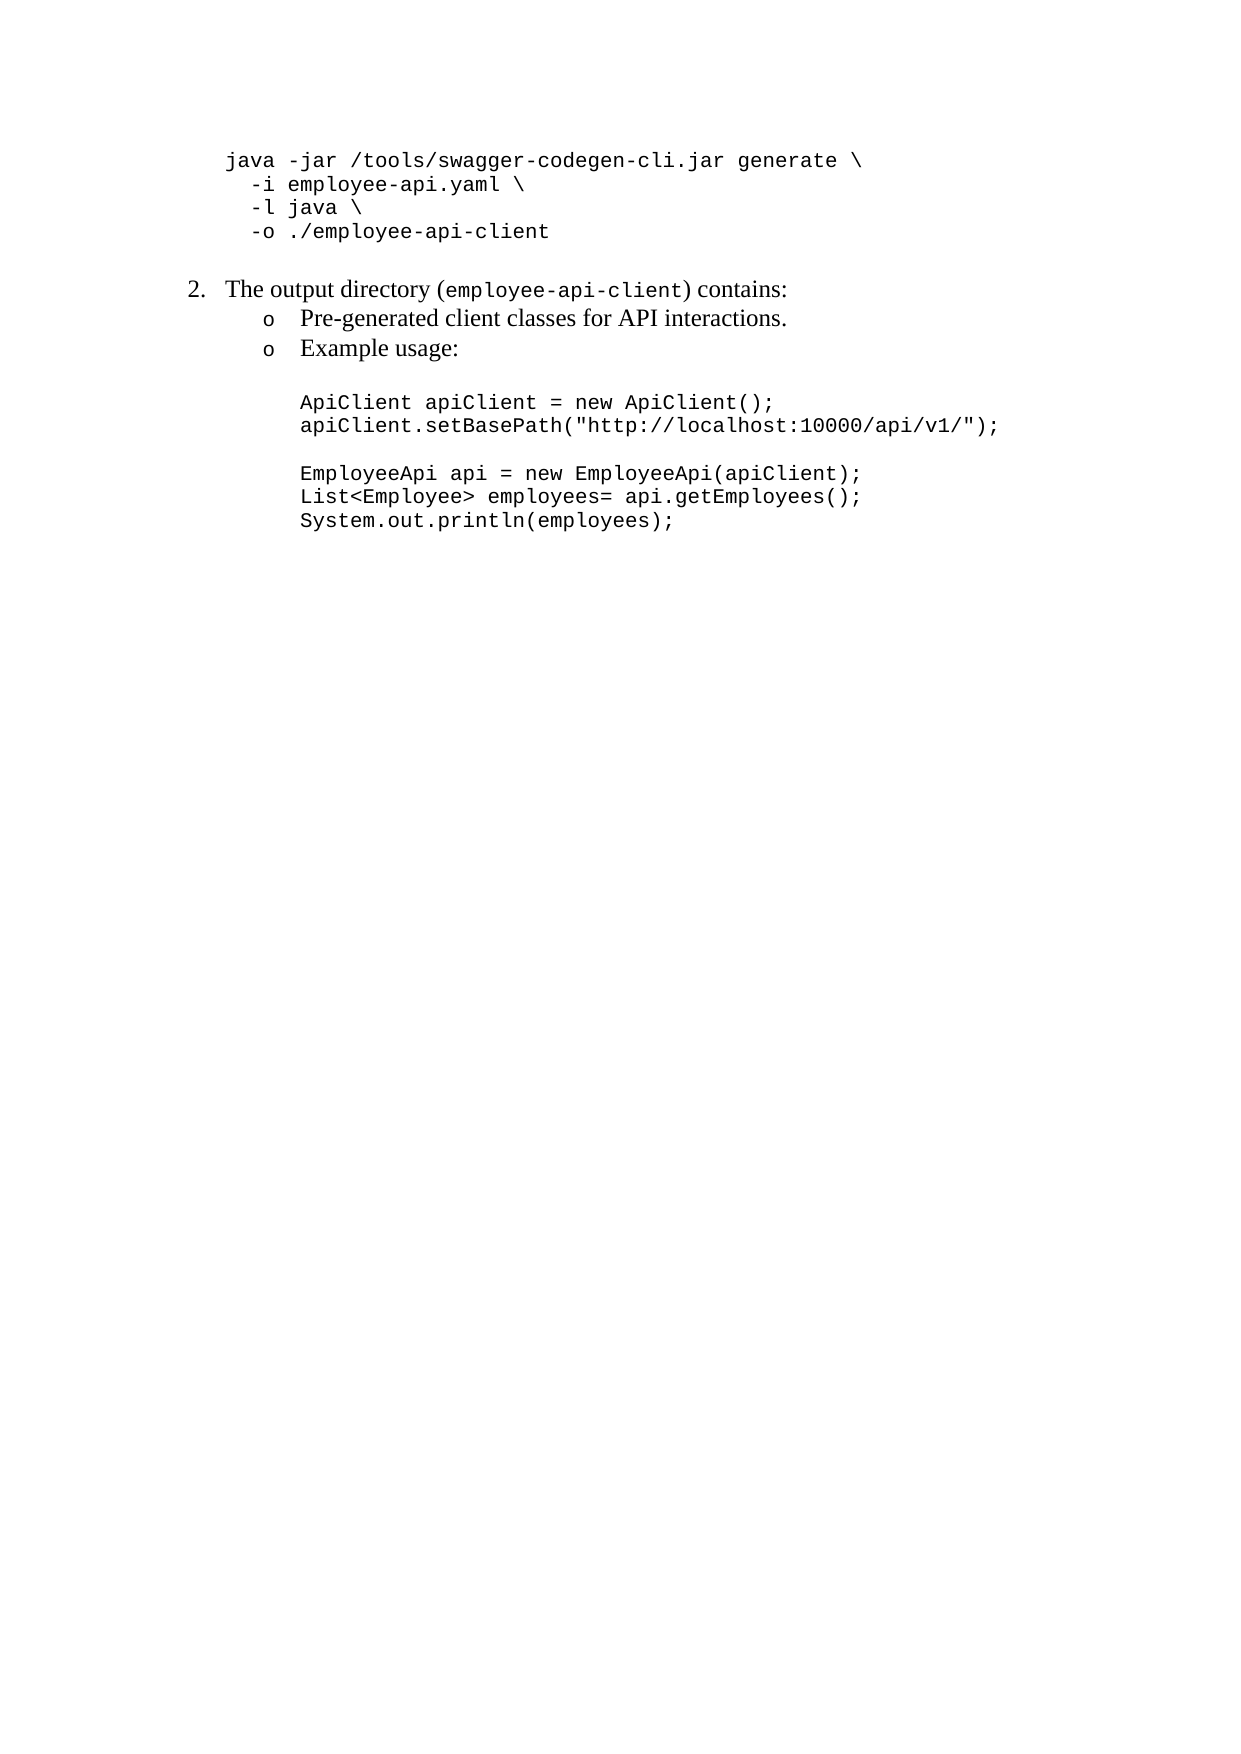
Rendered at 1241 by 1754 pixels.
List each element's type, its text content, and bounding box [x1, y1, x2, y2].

text System.out.println(employees); [300, 510, 1090, 533]
text -o ./employee-api-client [225, 221, 1090, 244]
text java -jar /tools/swagger-codegen-cli.jar generate \ [225, 150, 1090, 174]
text -l java \ [225, 197, 1090, 221]
list Example usage: [262, 333, 1090, 362]
text List<Employee> employees= api.getEmployees(); [300, 486, 1090, 510]
text EmployeeApi api = new EmployeeApi(apiClient); [300, 463, 1090, 486]
list The output directory (employee-api-client) contains: [187, 274, 1090, 303]
text ApiClient apiClient = new ApiClient(); [300, 392, 1090, 415]
list Pre-generated client classes for API interactions. [262, 303, 1090, 333]
text apiClient.setBasePath("http://localhost:10000/api/v1/"); [300, 415, 1090, 439]
text -i employee-api.yaml \ [225, 174, 1090, 197]
